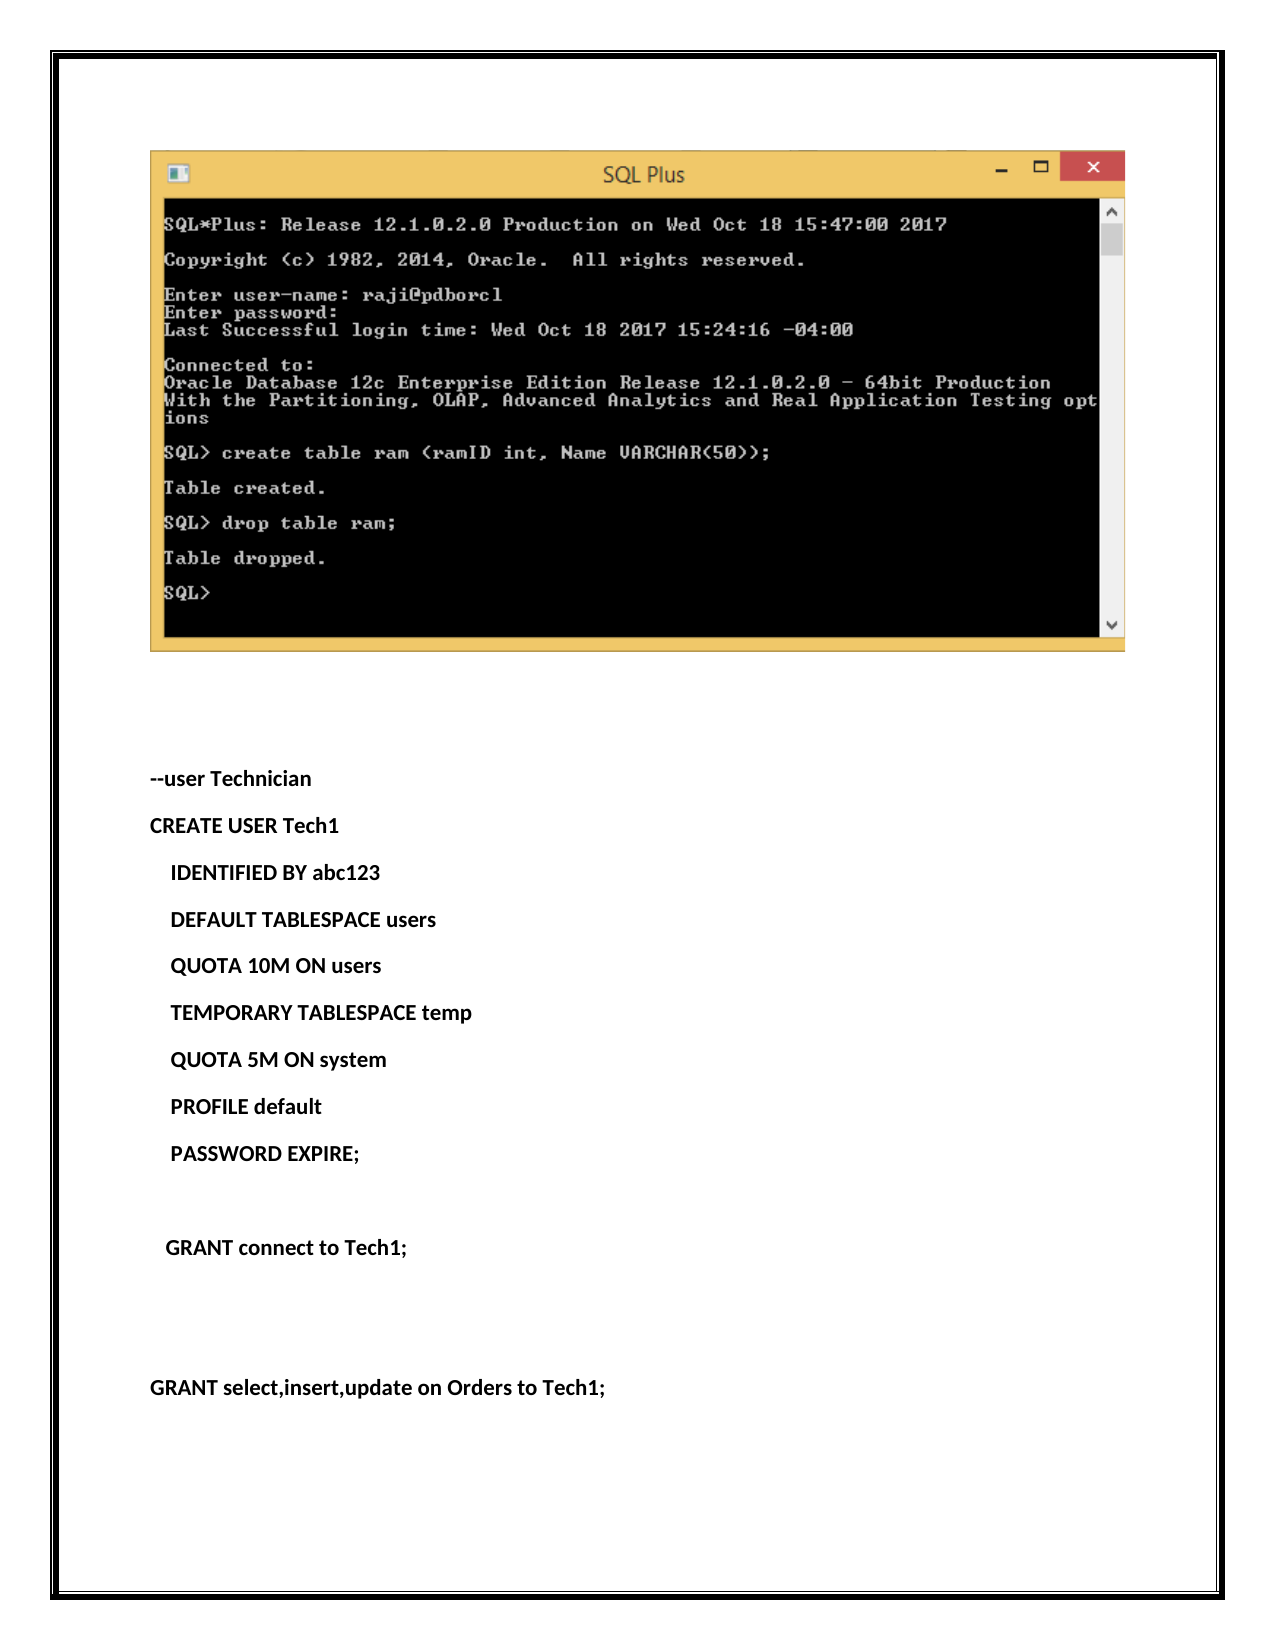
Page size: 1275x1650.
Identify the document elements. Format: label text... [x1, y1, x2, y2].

text GRANT connect to Tech1; [150, 1233, 1125, 1261]
text --user Technician [150, 764, 1125, 792]
text PASSWORD EXPIRE; [150, 1139, 1125, 1167]
text IDENTIFIED BY abc123 [150, 858, 1125, 886]
text QUOTA 10M ON users [150, 952, 1125, 980]
picture [150, 150, 1125, 652]
text GRANT select,insert,update on Orders to Tech1; [150, 1373, 1125, 1402]
text CREATE USER Tech1 [150, 811, 1125, 839]
text DEFAULT TABLESPACE users [150, 905, 1125, 933]
text PROFILE default [150, 1092, 1125, 1120]
text TEMPORARY TABLESPACE temp [150, 998, 1125, 1027]
text QUOTA 5M ON system [150, 1045, 1125, 1073]
